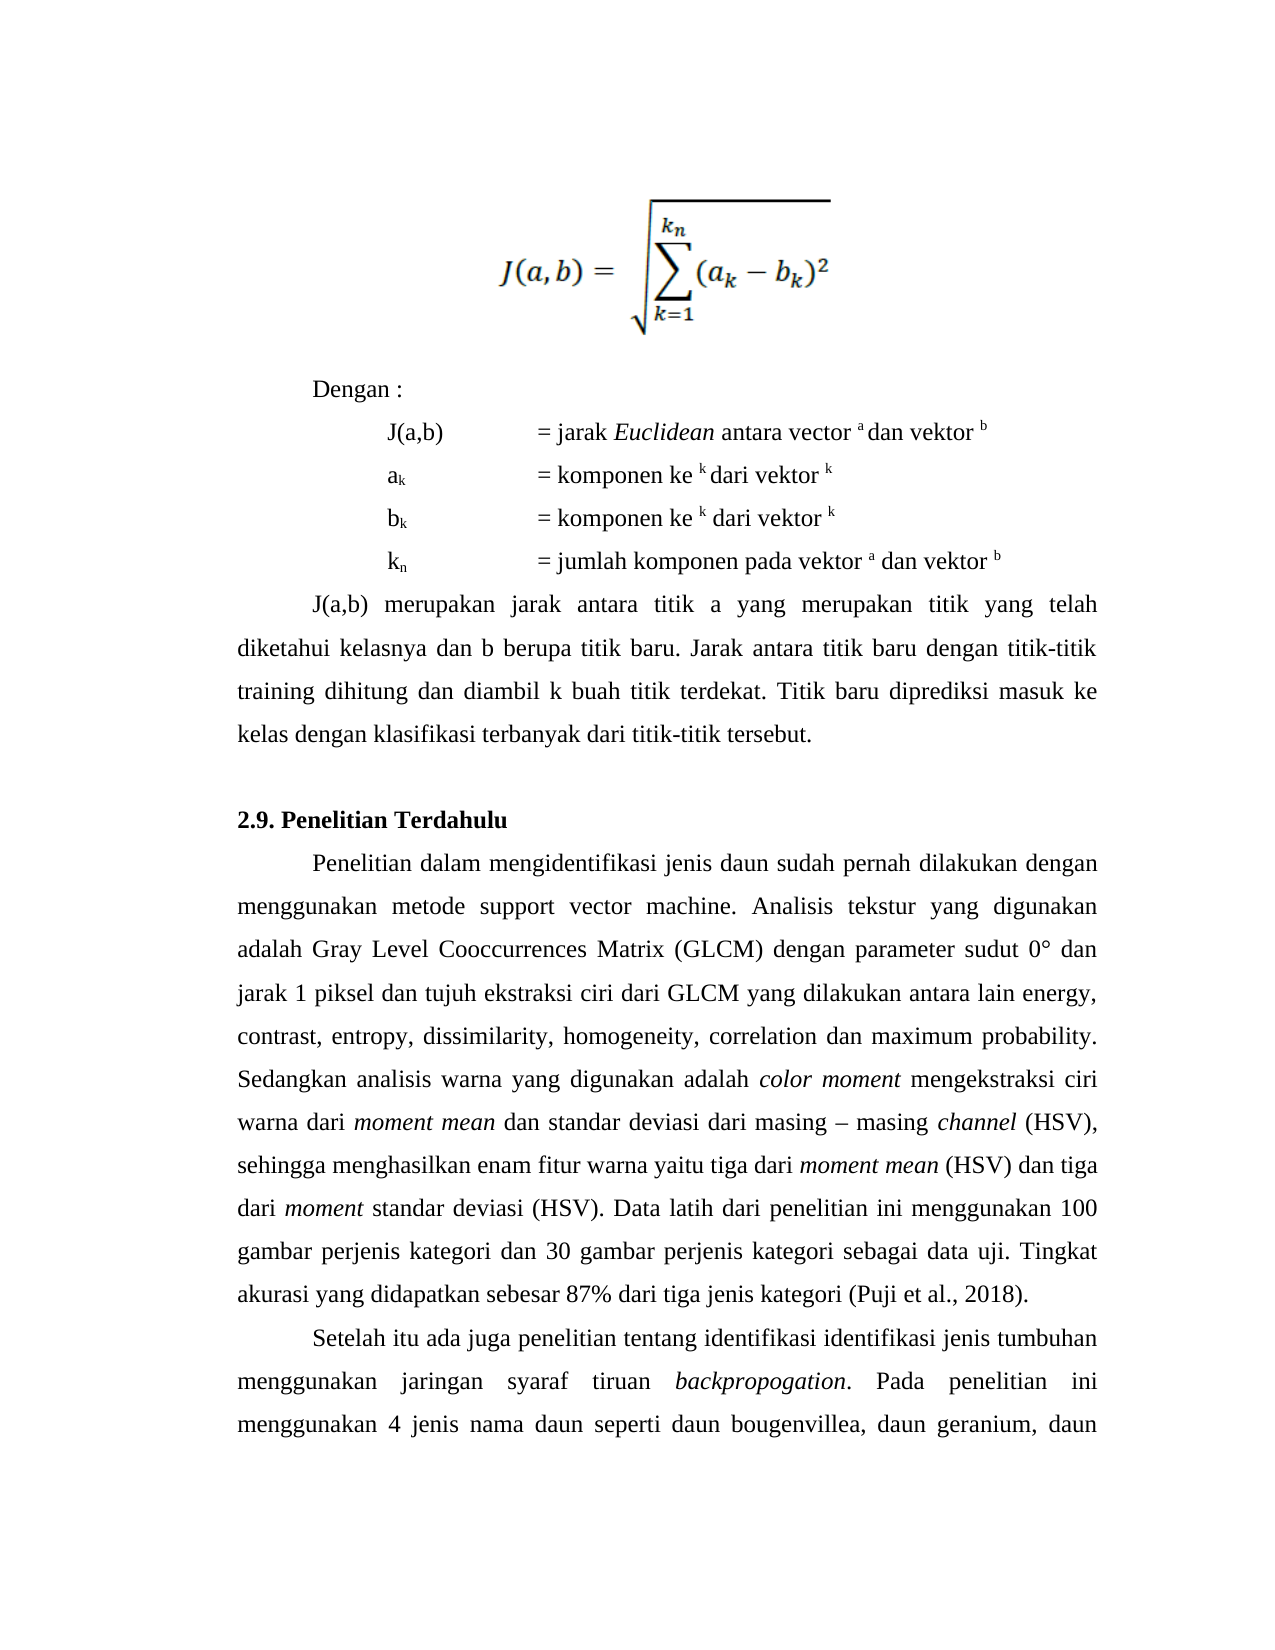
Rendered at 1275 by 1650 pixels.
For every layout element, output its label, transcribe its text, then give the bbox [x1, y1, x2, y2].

text bk = komponen ke k dari vektor k [237, 503, 1098, 532]
text J(a,b) merupakan jarak antara titik a yang merupakan titik yang telah diketahui kelasnya dan b berupa titik baru. Jarak antara titik baru dengan titik-titik training dihitung dan diambil k buah titik terdekat. Titik baru diprediksi masuk ke kelas dengan klasifikasi terbanyak dari titik-titik tersebut. [237, 589, 1098, 748]
picture [466, 177, 869, 360]
text ak = komponen ke k dari vektor k [237, 460, 1098, 489]
text Dengan : [237, 374, 1098, 403]
text J(a,b) = jarak Euclidean antara vector a dan vektor b [237, 417, 1098, 446]
text kn = jumlah komponen pada vektor a dan vektor b [237, 546, 1098, 575]
text 2.9. Penelitian Terdahulu [237, 805, 1098, 834]
text Penelitian dalam mengidentifikasi jenis daun sudah pernah dilakukan dengan menggunakan metode support vector machine. Analisis tekstur yang digunakan adalah Gray Level Cooccurrences Matrix (GLCM) dengan parameter sudut 0° dan jarak 1 piksel dan tujuh ekstraksi ciri dari GLCM yang dilakukan antara lain energy, contrast, entropy, dissimilarity, homogeneity, correlation dan maximum probability. Sedangkan analisis warna yang digunakan adalah color moment mengekstraksi ciri warna dari moment mean dan standar deviasi dari masing – masing channel (HSV), sehingga menghasilkan enam fitur warna yaitu tiga dari moment mean (HSV) dan tiga dari moment standar deviasi (HSV). Data latih dari penelitian ini menggunakan 100 gambar perjenis kategori dan 30 gambar perjenis kategori sebagai data uji. Tingkat akurasi yang didapatkan sebesar 87% dari tiga jenis kategori (Puji et al., 2018). [237, 848, 1098, 1308]
